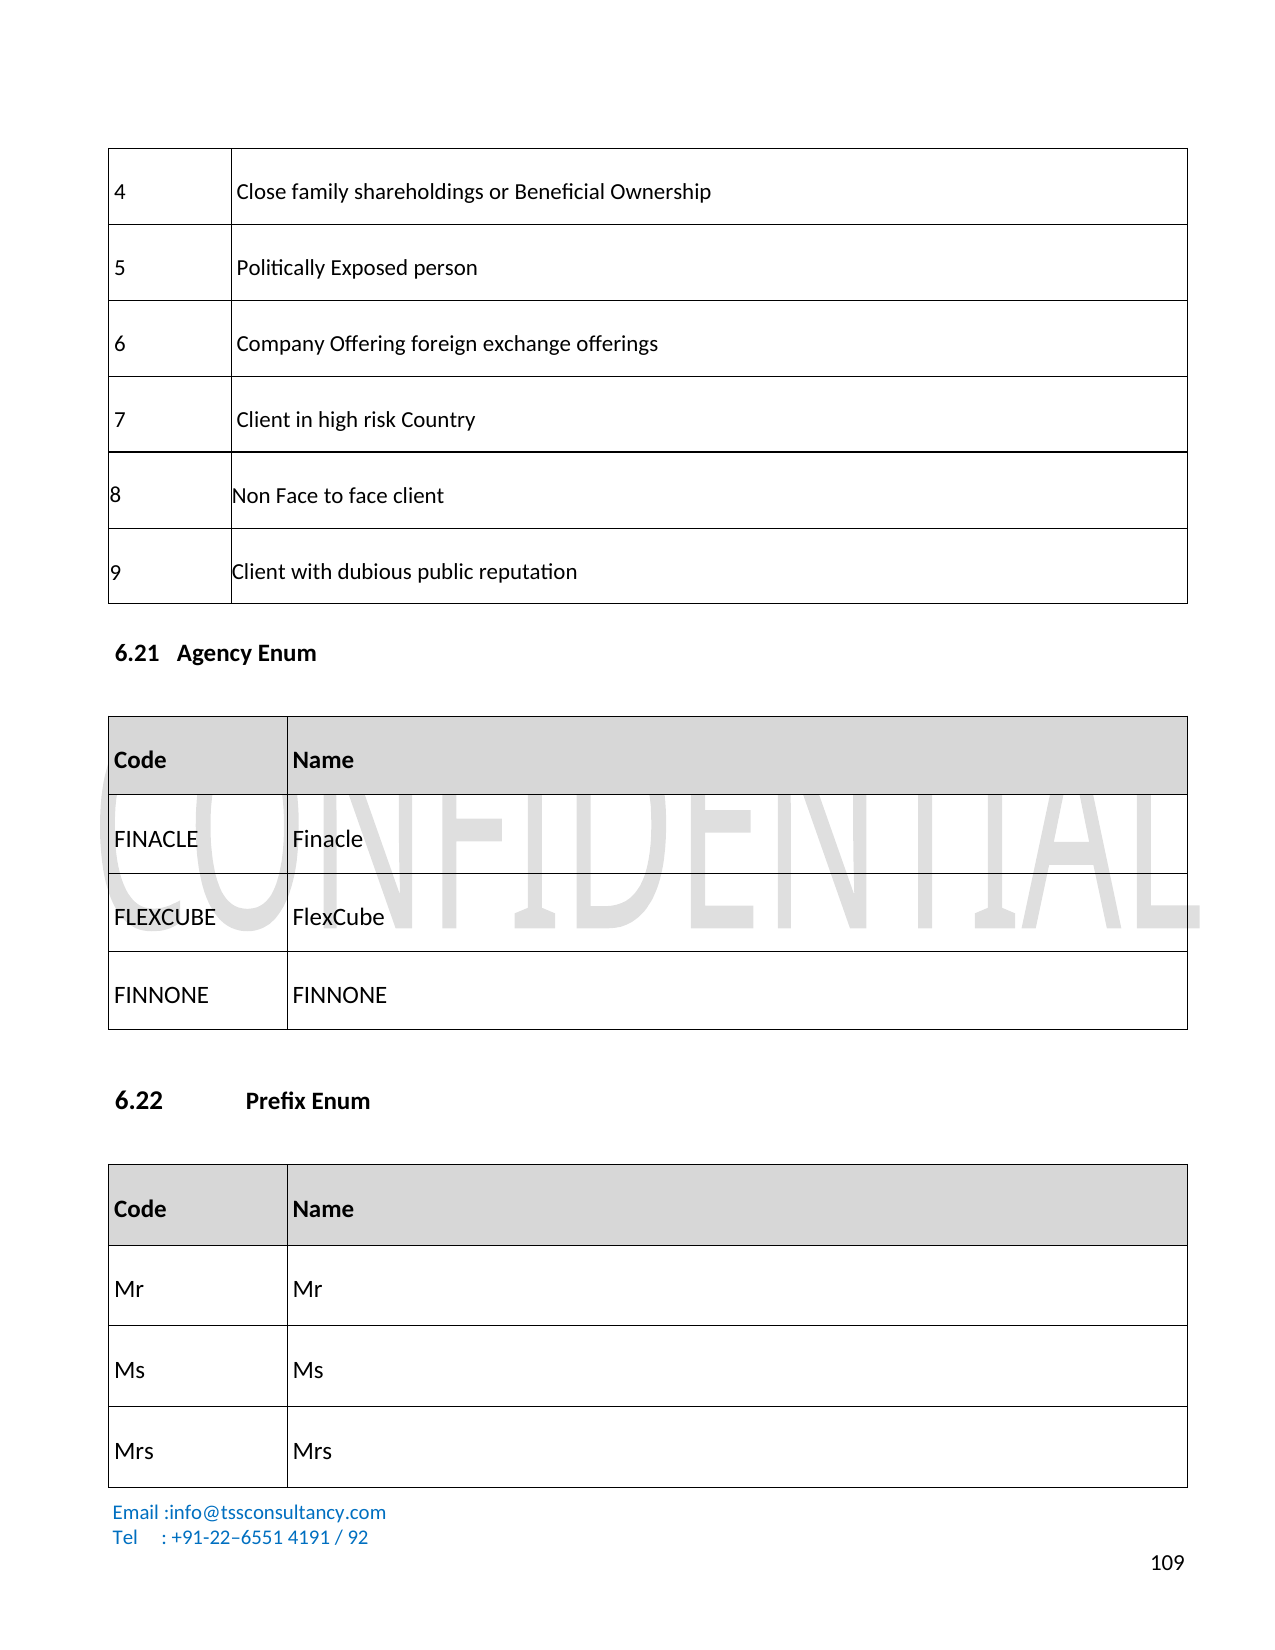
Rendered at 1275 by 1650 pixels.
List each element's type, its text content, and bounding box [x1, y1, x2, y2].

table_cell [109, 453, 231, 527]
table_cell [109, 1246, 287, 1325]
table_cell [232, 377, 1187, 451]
subtitle Agency Enum [114, 637, 1223, 668]
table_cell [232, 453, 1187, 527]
subtitle Prefix Enum [114, 1083, 1223, 1116]
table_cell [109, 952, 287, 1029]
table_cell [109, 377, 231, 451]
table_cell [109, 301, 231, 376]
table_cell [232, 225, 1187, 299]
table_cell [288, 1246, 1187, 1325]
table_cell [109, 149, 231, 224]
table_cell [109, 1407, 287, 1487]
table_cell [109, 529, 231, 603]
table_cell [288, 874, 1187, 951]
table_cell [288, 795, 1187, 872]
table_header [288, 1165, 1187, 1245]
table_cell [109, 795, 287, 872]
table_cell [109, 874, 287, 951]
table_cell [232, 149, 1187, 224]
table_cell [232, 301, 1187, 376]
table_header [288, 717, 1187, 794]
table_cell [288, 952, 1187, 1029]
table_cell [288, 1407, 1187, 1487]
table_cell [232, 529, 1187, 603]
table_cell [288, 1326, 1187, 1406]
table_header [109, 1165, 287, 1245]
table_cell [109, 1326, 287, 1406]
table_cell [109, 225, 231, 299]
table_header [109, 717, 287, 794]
